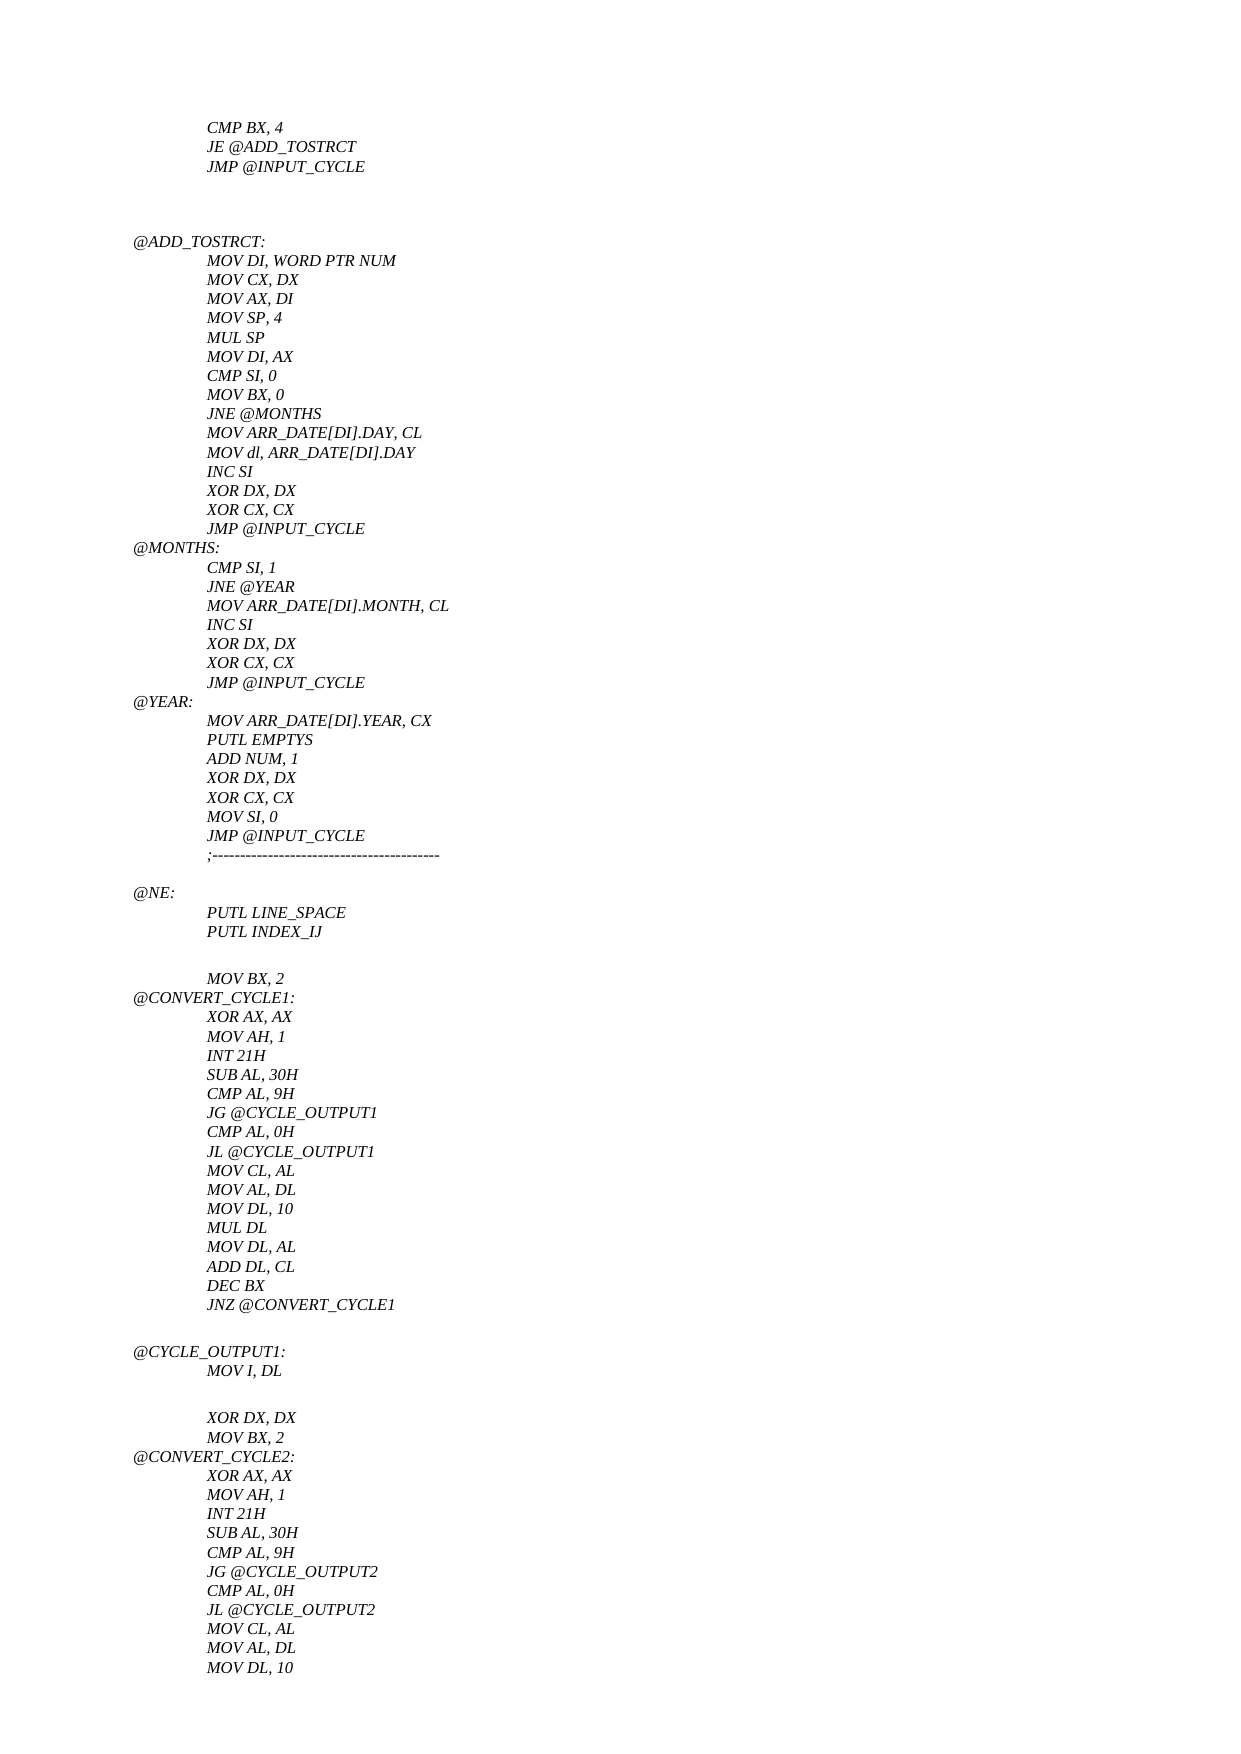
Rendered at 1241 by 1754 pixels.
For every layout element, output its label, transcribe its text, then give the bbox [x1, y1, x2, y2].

text PUTL INDEX_IJ [133, 922, 1152, 941]
text MUL SP [133, 327, 1152, 347]
text JNE @MONTHS [133, 404, 1152, 423]
text PUTL EMPTYS [133, 730, 1152, 749]
text MOV AH, 1 [133, 1026, 1152, 1046]
text PUTL LINE_SPACE [133, 902, 1152, 922]
text JL @CYCLE_OUTPUT2 [133, 1600, 1152, 1619]
text MOV DL, 10 [133, 1199, 1152, 1218]
text MOV AH, 1 [133, 1485, 1152, 1504]
text XOR DX, DX [133, 481, 1152, 500]
text MOV ARR_DATE[DI].DAY, CL [133, 423, 1152, 442]
text CMP AL, 9H [133, 1084, 1152, 1103]
text MOV DI, AX [133, 347, 1152, 366]
text MOV DL, 10 [133, 1657, 1152, 1677]
text @CYCLE_OUTPUT1: [133, 1342, 1152, 1361]
text CMP AL, 0H [133, 1581, 1152, 1600]
text SUB AL, 30H [133, 1523, 1152, 1542]
text JMP @INPUT_CYCLE [133, 156, 1152, 176]
text MOV ARR_DATE[DI].MONTH, CL [133, 596, 1152, 615]
text INC SI [133, 615, 1152, 634]
text JMP @INPUT_CYCLE [133, 519, 1152, 538]
text ADD DL, CL [133, 1256, 1152, 1276]
text JE @ADD_TOSTRCT [133, 137, 1152, 156]
text INT 21H [133, 1046, 1152, 1065]
text JNE @YEAR [133, 577, 1152, 596]
text XOR CX, CX [133, 653, 1152, 672]
text JMP @INPUT_CYCLE [133, 672, 1152, 692]
text JMP @INPUT_CYCLE [133, 826, 1152, 845]
text MOV BX, 2 [133, 1427, 1152, 1447]
text JL @CYCLE_OUTPUT1 [133, 1141, 1152, 1161]
text MOV AX, DI [133, 289, 1152, 308]
text XOR CX, CX [133, 500, 1152, 519]
text MOV SI, 0 [133, 807, 1152, 826]
text MOV dl, ARR_DATE[DI].DAY [133, 442, 1152, 462]
text MOV BX, 2 [133, 969, 1152, 988]
text JNZ @CONVERT_CYCLE1 [133, 1295, 1152, 1314]
text MUL DL [133, 1218, 1152, 1237]
text MOV CL, AL [133, 1161, 1152, 1180]
text INT 21H [133, 1504, 1152, 1523]
text XOR DX, DX [133, 634, 1152, 653]
text @CONVERT_CYCLE2: [133, 1447, 1152, 1466]
text XOR DX, DX [133, 768, 1152, 787]
text MOV AL, DL [133, 1638, 1152, 1657]
text MOV CX, DX [133, 270, 1152, 289]
text MOV I, DL [133, 1361, 1152, 1380]
text MOV BX, 0 [133, 385, 1152, 404]
text @ADD_TOSTRCT: [133, 232, 1152, 251]
text @MONTHS: [133, 538, 1152, 557]
text CMP AL, 9H [133, 1542, 1152, 1562]
text ADD NUM, 1 [133, 749, 1152, 768]
text MOV DL, AL [133, 1237, 1152, 1256]
text SUB AL, 30H [133, 1065, 1152, 1084]
text DEC BX [133, 1276, 1152, 1295]
text @NE: [133, 883, 1152, 902]
text CMP SI, 1 [133, 557, 1152, 577]
text MOV SP, 4 [133, 308, 1152, 327]
text XOR AX, AX [133, 1007, 1152, 1026]
text CMP AL, 0H [133, 1122, 1152, 1141]
text JG @CYCLE_OUTPUT2 [133, 1562, 1152, 1581]
text JG @CYCLE_OUTPUT1 [133, 1103, 1152, 1122]
text MOV CL, AL [133, 1619, 1152, 1638]
text INC SI [133, 462, 1152, 481]
text MOV ARR_DATE[DI].YEAR, CX [133, 711, 1152, 730]
text ;----------------------------------------- [133, 845, 1152, 864]
text @YEAR: [133, 692, 1152, 711]
text @CONVERT_CYCLE1: [133, 988, 1152, 1007]
text XOR DX, DX [133, 1408, 1152, 1427]
text MOV DI, WORD PTR NUM [133, 251, 1152, 270]
text CMP SI, 0 [133, 366, 1152, 385]
text XOR AX, AX [133, 1466, 1152, 1485]
text CMP BX, 4 [133, 118, 1152, 137]
text XOR CX, CX [133, 787, 1152, 807]
text MOV AL, DL [133, 1180, 1152, 1199]
